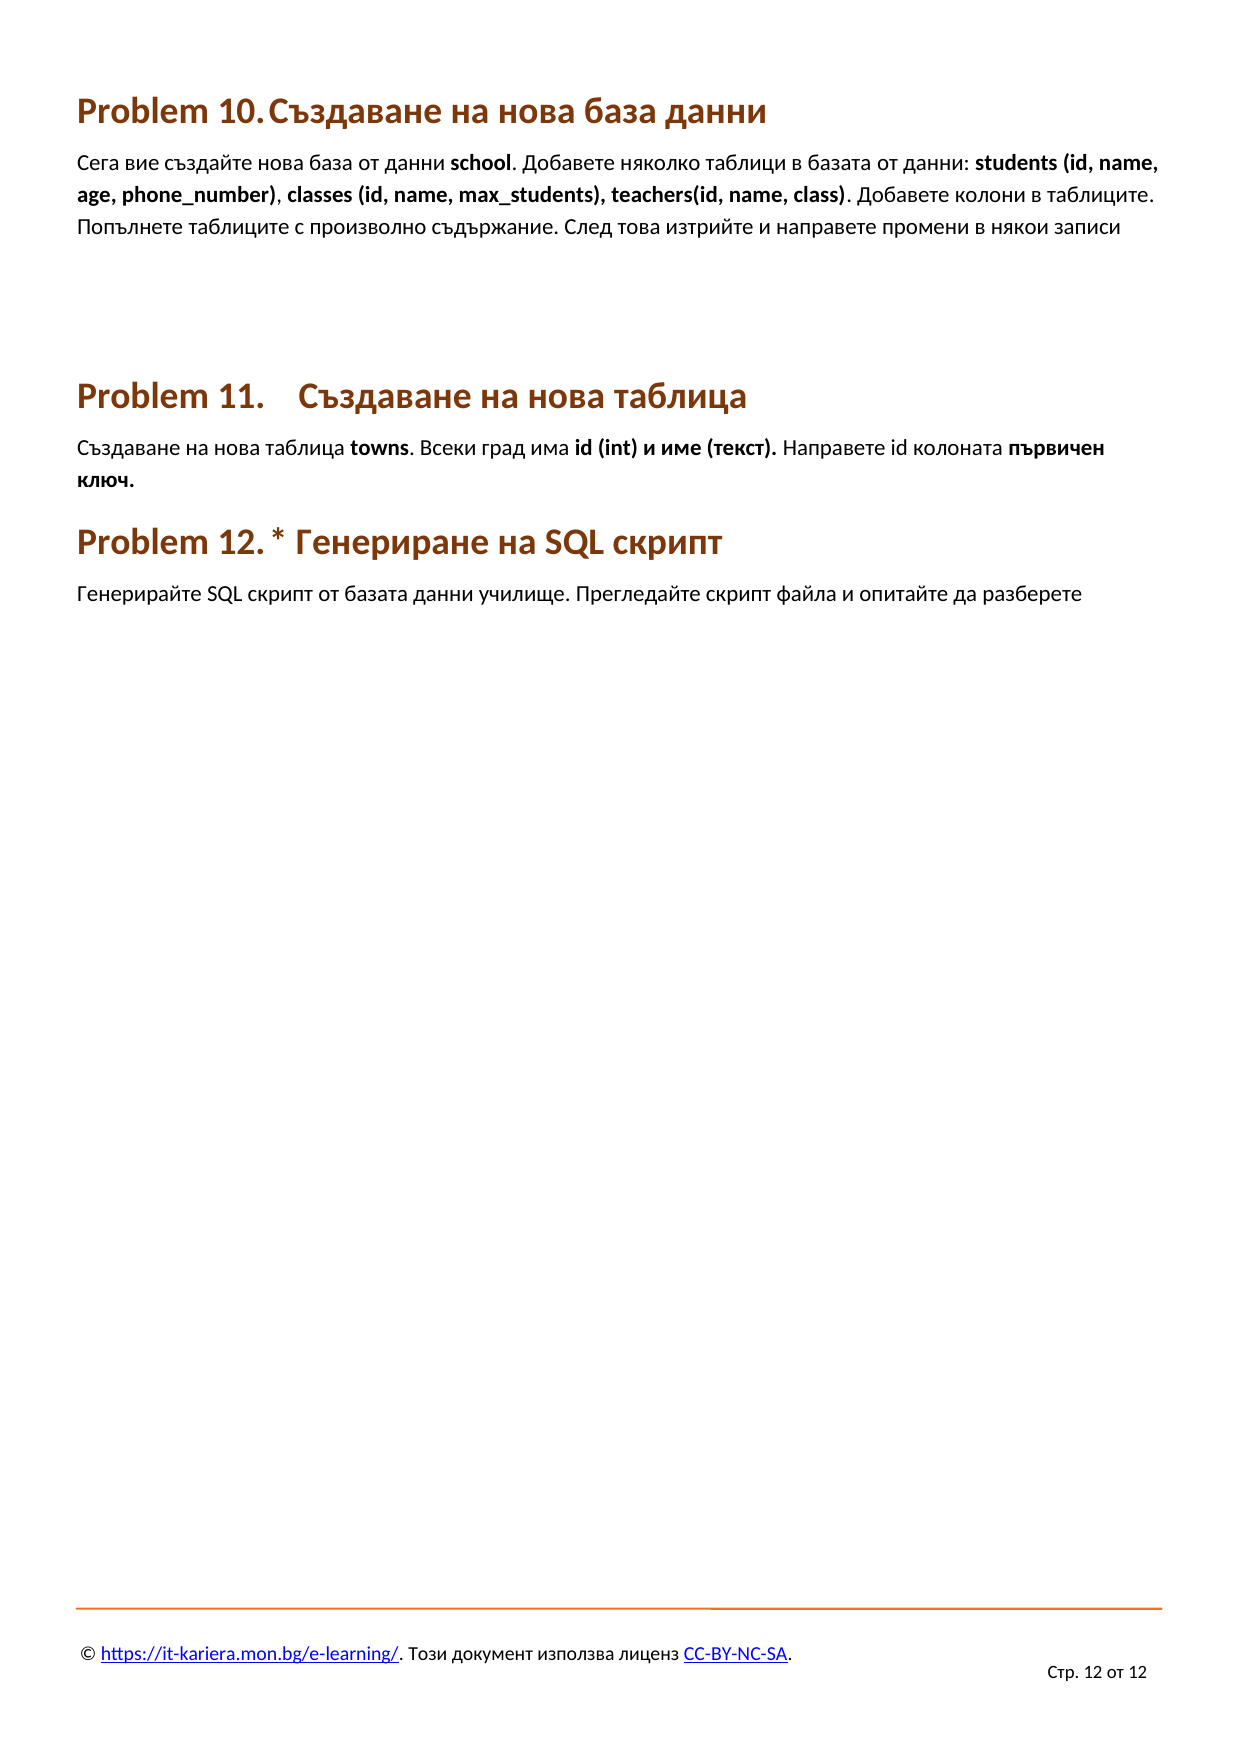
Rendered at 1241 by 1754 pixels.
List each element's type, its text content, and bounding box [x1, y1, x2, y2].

text Сега вие създайте нова база от данни school. Добавете няколко таблици в базата от данни: students (id, name, age, phone_number), classes (id, name, max_students), teachers(id, name, class). Добавете колони в таблиците. Попълнете таблиците с произволно съдържание. След това изтрийте и направете промени в някои записи [77, 148, 1163, 241]
list Създаване на нова таблица [77, 372, 1163, 417]
text Създаване на нова таблица towns. Всеки град има id (int) и име (текст). Направете id колоната първичен ключ. [77, 433, 1163, 493]
subtitle * Генериране на SQL скрипт [77, 518, 1163, 564]
subtitle Създаване на нова база данни [77, 87, 1163, 133]
text Генерирайте SQL скрипт от базата данни училище. Прегледайте скрипт файла и опитайте да разберете [77, 579, 1163, 607]
